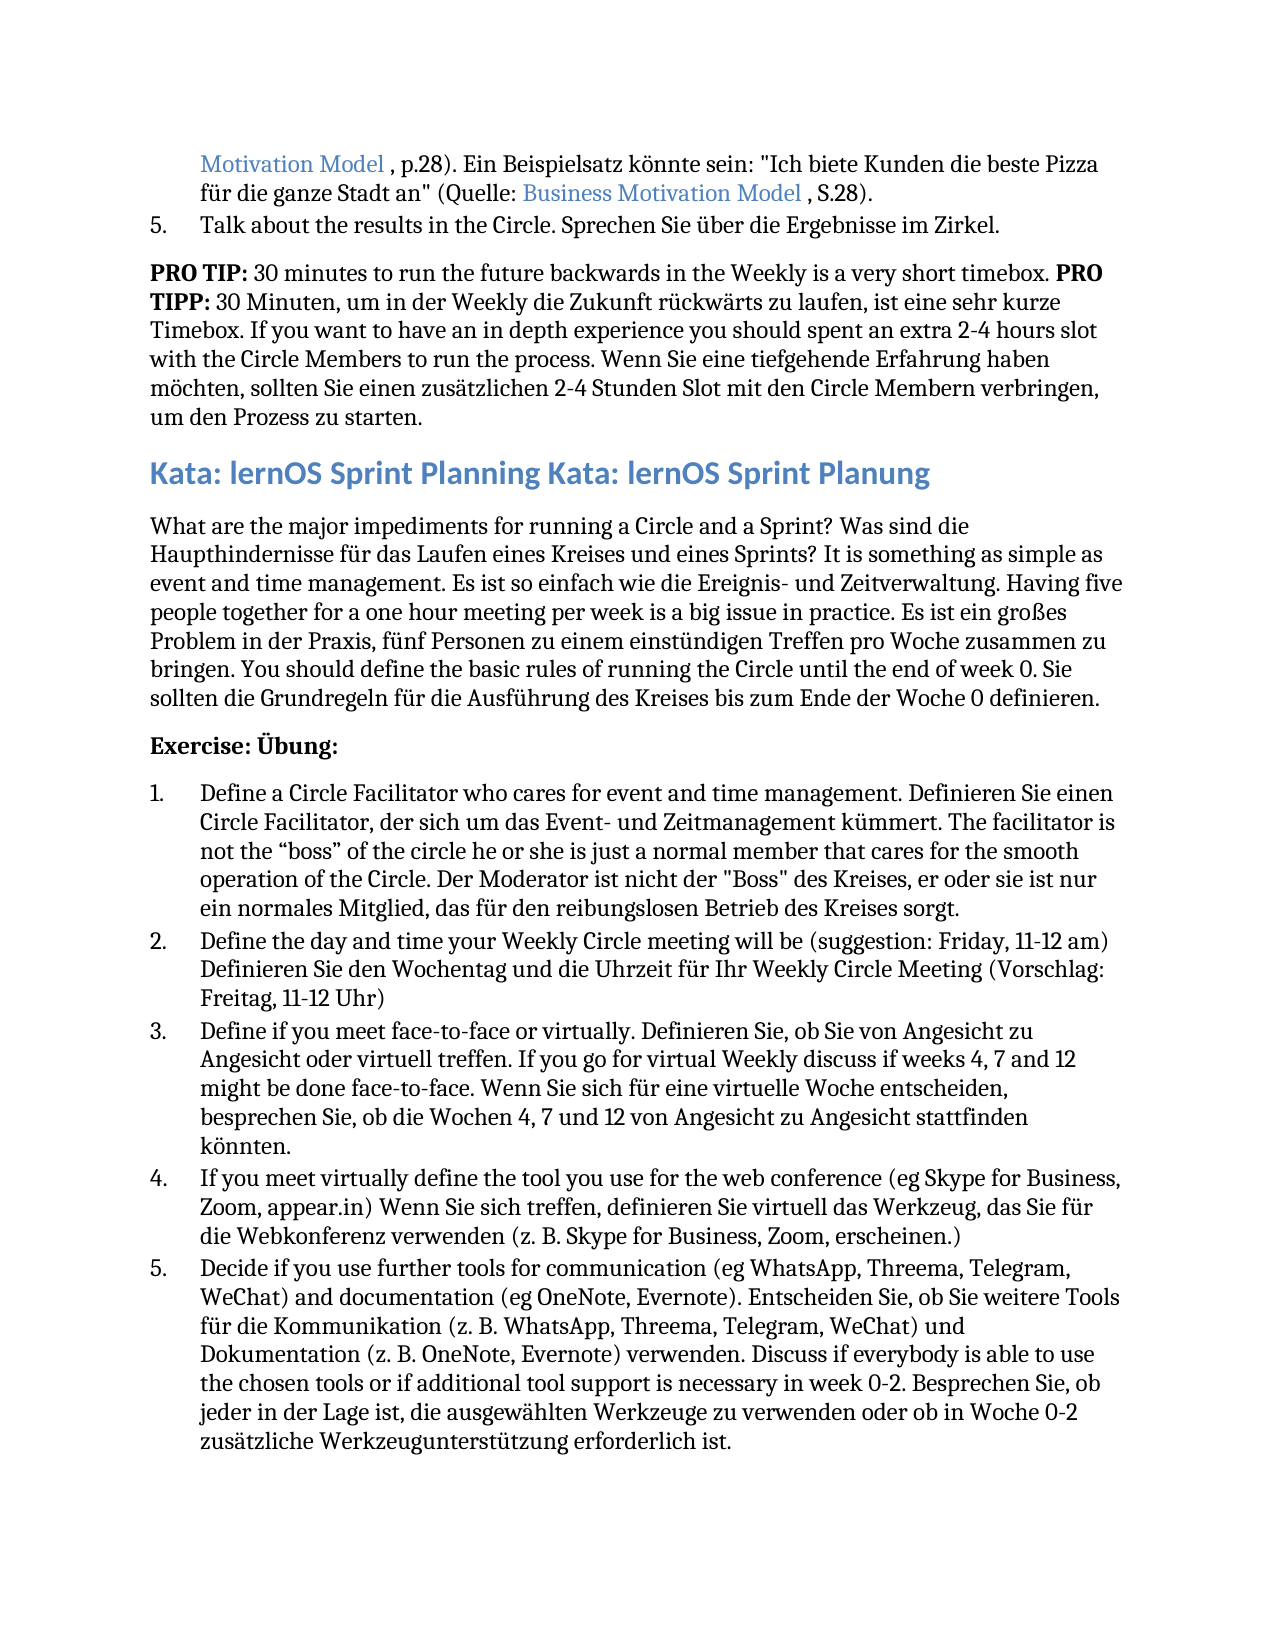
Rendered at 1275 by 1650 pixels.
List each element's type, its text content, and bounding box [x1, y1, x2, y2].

text Exercise: Übung: [150, 732, 1125, 760]
list Define the day and time your Weekly Circle meeting will be (suggestion: Friday, 11-12 am) Definieren Sie den Wochentag und die Uhrzeit für Ihr Weekly Circle Meeting (Vorschlag: Freitag, 11-12 Uhr) [150, 927, 1125, 1013]
text PRO TIP: 30 minutes to run the future backwards in the Weekly is a very short timebox. PRO TIPP: 30 Minuten, um in der Weekly die Zukunft rückwärts zu laufen, ist eine sehr kurze Timebox. If you want to have an in depth experience you should spent an extra 2-4 hours slot with the Circle Members to run the process. Wenn Sie eine tiefgehende Erfahrung haben möchten, sollten Sie einen zusätzlichen 2-4 Stunden Slot mit den Circle Membern verbringen, um den Prozess zu starten. [150, 259, 1125, 431]
list Define if you meet face-to-face or virtually. Definieren Sie, ob Sie von Angesicht zu Angesicht oder virtuell treffen. If you go for virtual Weekly discuss if weeks 4, 7 and 12 might be done face-to-face. Wenn Sie sich für eine virtuelle Woche entscheiden, besprechen Sie, ob die Wochen 4, 7 und 12 von Angesicht zu Angesicht stattfinden könnten. [150, 1017, 1125, 1160]
list Talk about the results in the Circle. Sprechen Sie über die Ergebnisse im Zirkel. [150, 211, 1125, 240]
subtitle Kata: lernOS Sprint Planning Kata: lernOS Sprint Planung [150, 452, 1125, 493]
list Define a Circle Facilitator who cares for event and time management. Definieren Sie einen Circle Facilitator, der sich um das Event- und Zeitmanagement kümmert. The facilitator is not the “boss” of the circle he or she is just a normal member that cares for the smooth operation of the Circle. Der Moderator ist nicht der "Boss" des Kreises, er oder sie ist nur ein normales Mitglied, das für den reibungslosen Betrieb des Kreises sorgt. [150, 779, 1125, 923]
text What are the major impediments for running a Circle and a Sprint? Was sind die Haupthindernisse für das Laufen eines Kreises und eines Sprints? It is something as simple as event and time management. Es ist so einfach wie die Ereignis- und Zeitverwaltung. Having five people together for a one hour meeting per week is a big issue in practice. Es ist ein großes Problem in der Praxis, fünf Personen zu einem einstündigen Treffen pro Woche zusammen zu bringen. You should define the basic rules of running the Circle until the end of week 0. Sie sollten die Grundregeln für die Ausführung des Kreises bis zum Ende der Woche 0 definieren. [150, 512, 1125, 713]
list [150, 150, 1125, 207]
list Decide if you use further tools for communication (eg WhatsApp, Threema, Telegram, WeChat) and documentation (eg OneNote, Evernote). Entscheiden Sie, ob Sie weitere Tools für die Kommunikation (z. B. WhatsApp, Threema, Telegram, WeChat) und Dokumentation (z. B. OneNote, Evernote) verwenden. Discuss if everybody is able to use the chosen tools or if additional tool support is necessary in week 0-2. Besprechen Sie, ob jeder in der Lage ist, die ausgewählten Werkzeuge zu verwenden oder ob in Woche 0-2 zusätzliche Werkzeugunterstützung erforderlich ist. [150, 1254, 1125, 1455]
list If you meet virtually define the tool you use for the web conference (eg Skype for Business, Zoom, appear.in) Wenn Sie sich treffen, definieren Sie virtuell das Werkzeug, das Sie für die Webkonferenz verwenden (z. B. Skype for Business, Zoom, erscheinen.) [150, 1164, 1125, 1250]
